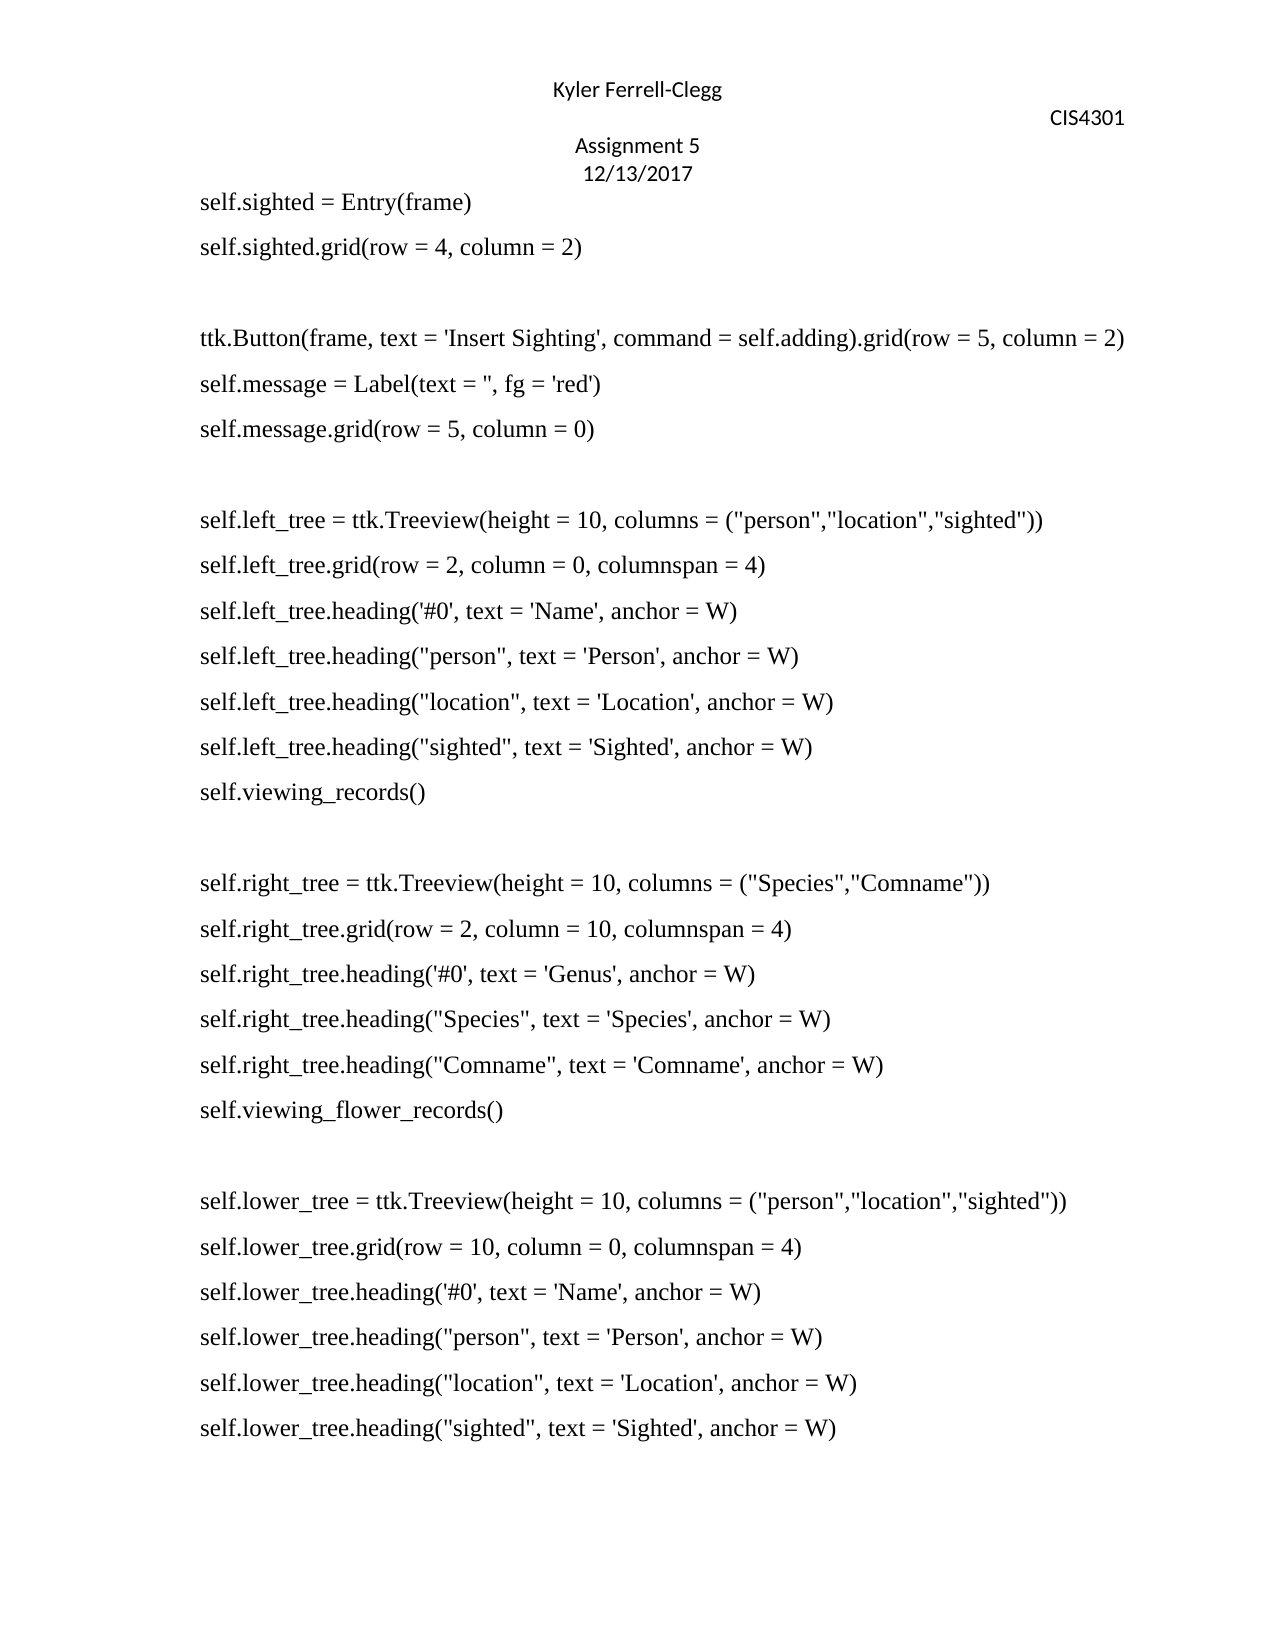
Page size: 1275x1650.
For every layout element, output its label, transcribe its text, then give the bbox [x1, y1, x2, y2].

text self.lower_tree = ttk.Treeview(height = 10, columns = ("person","location","sighted")) [150, 1186, 1125, 1215]
text self.right_tree = ttk.Treeview(height = 10, columns = ("Species","Comname")) [150, 868, 1125, 897]
text self.lower_tree.heading('#0', text = 'Name', anchor = W) [150, 1277, 1125, 1306]
text self.message.grid(row = 5, column = 0) [150, 414, 1125, 443]
text ttk.Button(frame, text = 'Insert Sighting', command = self.adding).grid(row = 5, column = 2) [150, 323, 1125, 352]
text self.sighted.grid(row = 4, column = 2) [150, 232, 1125, 261]
text self.right_tree.heading("Species", text = 'Species', anchor = W) [150, 1004, 1125, 1033]
text self.lower_tree.heading("sighted", text = 'Sighted', anchor = W) [150, 1413, 1125, 1442]
text self.left_tree.heading('#0', text = 'Name', anchor = W) [150, 596, 1125, 624]
text self.left_tree.grid(row = 2, column = 0, columnspan = 4) [150, 550, 1125, 579]
text self.message = Label(text = '', fg = 'red') [150, 369, 1125, 397]
text self.left_tree.heading("location", text = 'Location', anchor = W) [150, 687, 1125, 715]
text self.viewing_flower_records() [150, 1095, 1125, 1124]
text self.right_tree.grid(row = 2, column = 10, columnspan = 4) [150, 914, 1125, 942]
text self.right_tree.heading('#0', text = 'Genus', anchor = W) [150, 959, 1125, 988]
text self.sighted = Entry(frame) [150, 187, 1125, 216]
text self.lower_tree.heading("location", text = 'Location', anchor = W) [150, 1368, 1125, 1397]
text self.viewing_records() [150, 777, 1125, 806]
text self.left_tree = ttk.Treeview(height = 10, columns = ("person","location","sighted")) [150, 505, 1125, 534]
text self.lower_tree.grid(row = 10, column = 0, columnspan = 4) [150, 1232, 1125, 1260]
text self.left_tree.heading("person", text = 'Person', anchor = W) [150, 641, 1125, 670]
text self.left_tree.heading("sighted", text = 'Sighted', anchor = W) [150, 732, 1125, 761]
text self.lower_tree.heading("person", text = 'Person', anchor = W) [150, 1322, 1125, 1351]
text self.right_tree.heading("Comname", text = 'Comname', anchor = W) [150, 1050, 1125, 1079]
